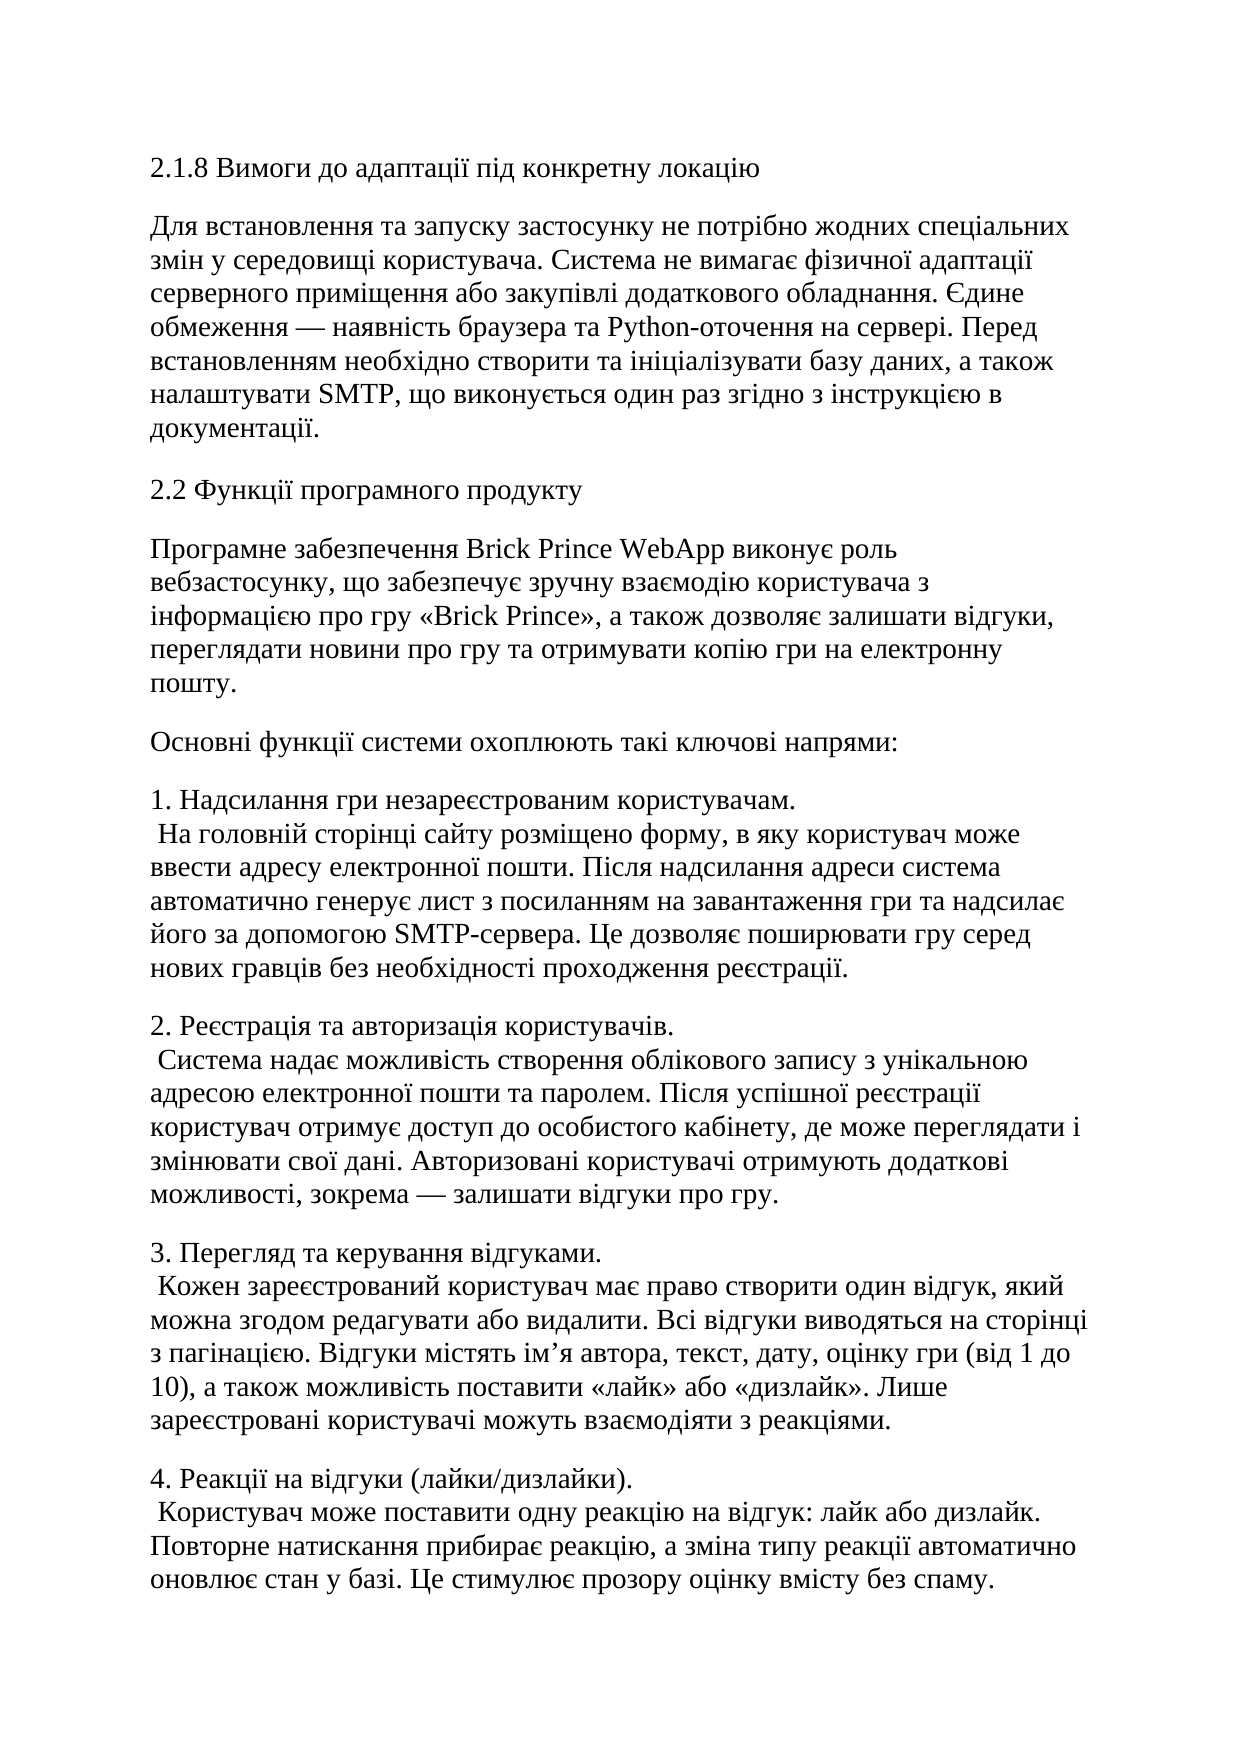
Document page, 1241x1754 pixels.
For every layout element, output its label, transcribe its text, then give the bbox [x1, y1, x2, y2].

text 4. Реакції на відгуки (лайки/дизлайки). Користувач може поставити одну реакцію на відгук: лайк або дизлайк. Повторне натискання прибирає реакцію, а зміна типу реакції автоматично оновлює стан у базі. Це стимулює прозору оцінку вмісту без спаму. [150, 1461, 1090, 1595]
text 2.1.8 Вимоги до адаптації під конкретну локацію [150, 150, 1090, 183]
text Для встановлення та запуску застосунку не потрібно жодних спеціальних змін у середовищі користувача. Система не вимагає фізичної адаптації серверного приміщення або закупівлі додаткового обладнання. Єдине обмеження — наявність браузера та Python-оточення на сервері. Перед встановленням необхідно створити та ініціалізувати базу даних, а також налаштувати SMTP, що виконується один раз згідно з інструкцією в документації. [150, 208, 1090, 443]
text Програмне забезпечення Brick Prince WebApp виконує роль вебзастосунку, що забезпечує зручну взаємодію користувача з інформацією про гру «Brick Prince», а також дозволяє залишати відгуки, переглядати новини про гру та отримувати копію гри на електронну пошту. [150, 531, 1090, 699]
text 1. Надсилання гри незареєстрованим користувачам. На головній сторінці сайту розміщено форму, в яку користувач може ввести адресу електронної пошти. Після надсилання адреси система автоматично генерує лист з посиланням на завантаження гри та надсилає його за допомогою SMTP-сервера. Це дозволяє поширювати гру серед нових гравців без необхідності проходження реєстрації. [150, 782, 1090, 983]
text Основні функції системи охоплюють такі ключові напрями: [150, 724, 1090, 757]
text 2. Реєстрація та авторизація користувачів. Система надає можливість створення облікового запису з унікальною адресою електронної пошти та паролем. Після успішної реєстрації користувач отримує доступ до особистого кабінету, де може переглядати і змінювати свої дані. Авторизовані користувачі отримують додаткові можливості, зокрема — залишати відгуки про гру. [150, 1008, 1090, 1210]
text 2.2 Функції програмного продукту [150, 472, 1090, 506]
text 3. Перегляд та керування відгуками. Кожен зареєстрований користувач має право створити один відгук, який можна згодом редагувати або видалити. Всі відгуки виводяться на сторінці з пагінацією. Відгуки містять ім’я автора, текст, дату, оцінку гри (від 1 до 10), а також можливість поставити «лайк» або «дизлайк». Лише зареєстровані користувачі можуть взаємодіяти з реакціями. [150, 1235, 1090, 1436]
